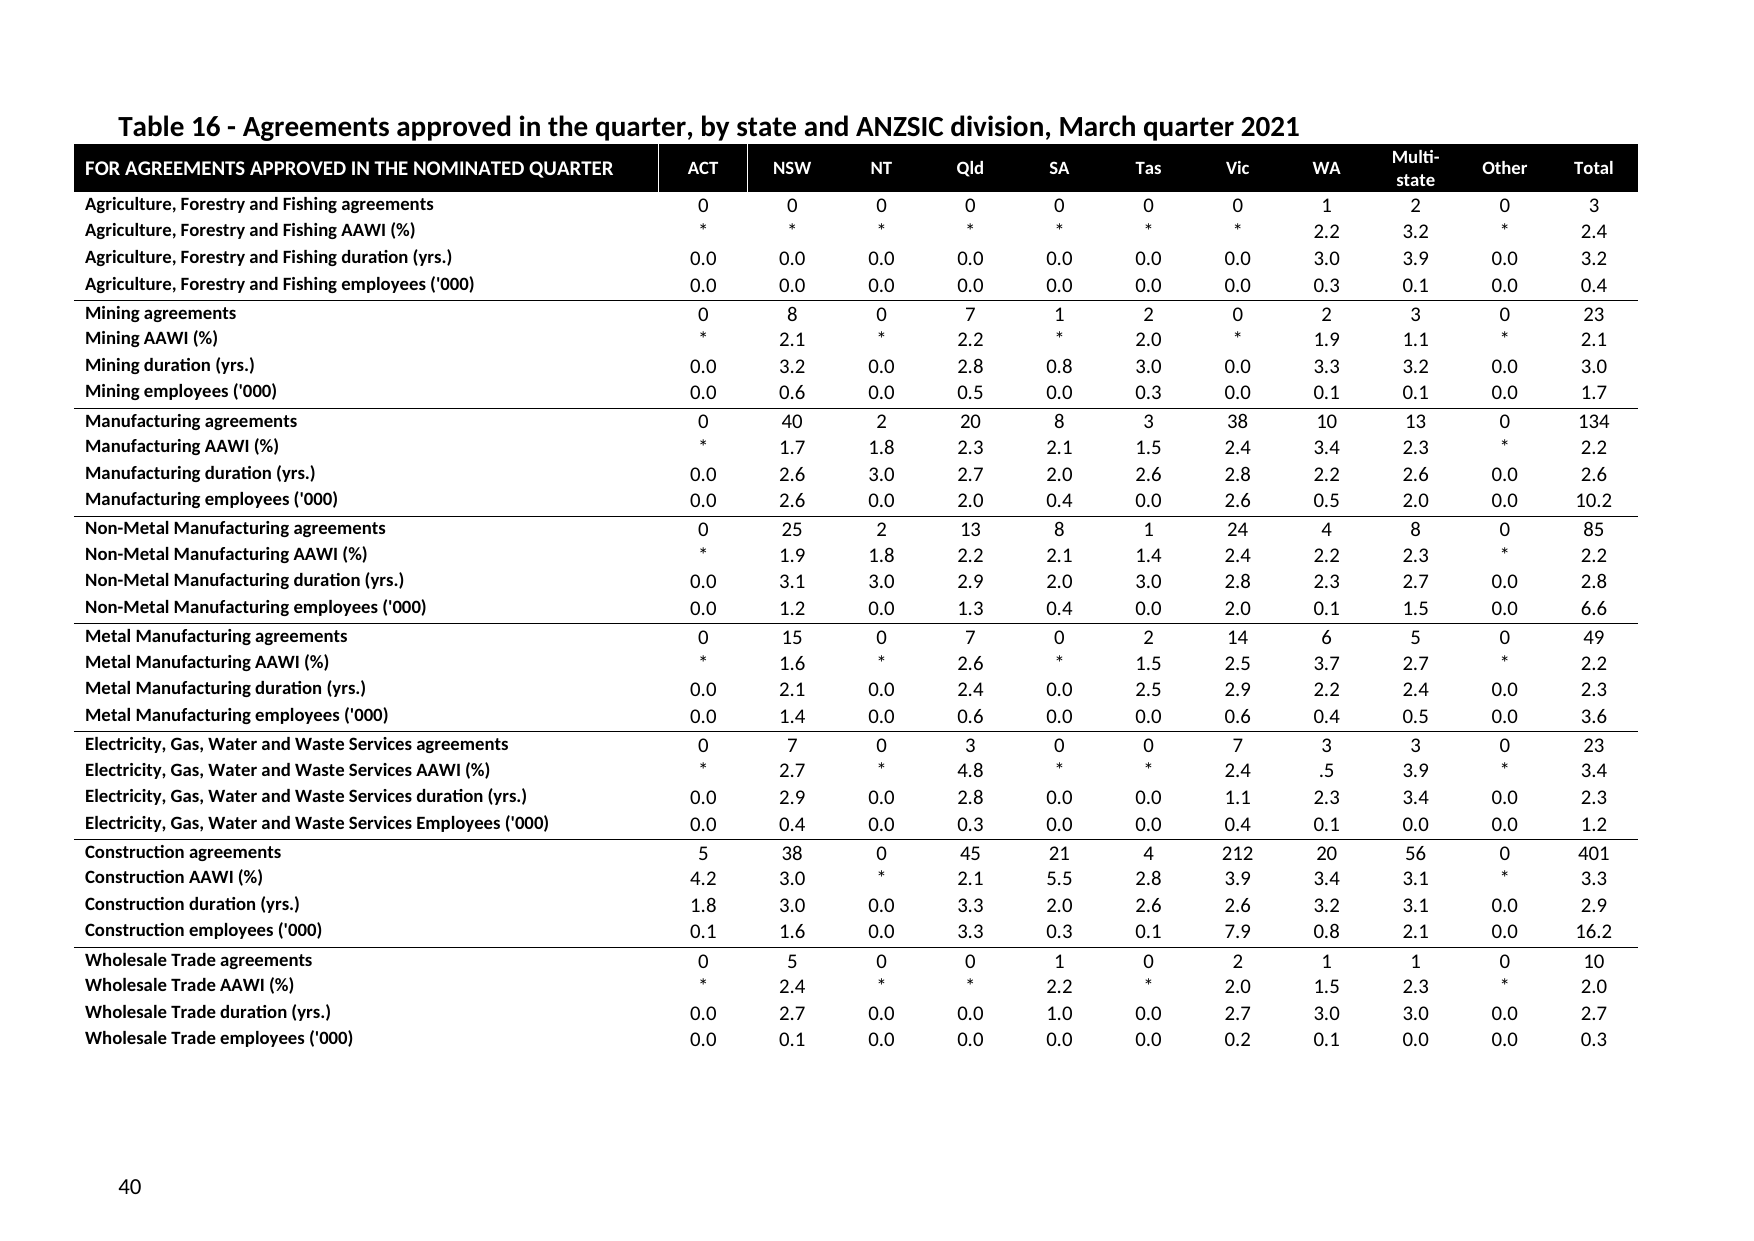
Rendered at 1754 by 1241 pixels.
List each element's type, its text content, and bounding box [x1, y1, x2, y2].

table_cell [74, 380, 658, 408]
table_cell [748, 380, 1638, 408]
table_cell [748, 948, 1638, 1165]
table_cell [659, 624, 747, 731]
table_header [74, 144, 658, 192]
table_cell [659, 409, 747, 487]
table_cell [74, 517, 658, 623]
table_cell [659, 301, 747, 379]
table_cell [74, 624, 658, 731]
text Table 16 - Agreements approved in the quarter, by state and ANZSIC division, March quarter 2021 [118, 108, 1636, 144]
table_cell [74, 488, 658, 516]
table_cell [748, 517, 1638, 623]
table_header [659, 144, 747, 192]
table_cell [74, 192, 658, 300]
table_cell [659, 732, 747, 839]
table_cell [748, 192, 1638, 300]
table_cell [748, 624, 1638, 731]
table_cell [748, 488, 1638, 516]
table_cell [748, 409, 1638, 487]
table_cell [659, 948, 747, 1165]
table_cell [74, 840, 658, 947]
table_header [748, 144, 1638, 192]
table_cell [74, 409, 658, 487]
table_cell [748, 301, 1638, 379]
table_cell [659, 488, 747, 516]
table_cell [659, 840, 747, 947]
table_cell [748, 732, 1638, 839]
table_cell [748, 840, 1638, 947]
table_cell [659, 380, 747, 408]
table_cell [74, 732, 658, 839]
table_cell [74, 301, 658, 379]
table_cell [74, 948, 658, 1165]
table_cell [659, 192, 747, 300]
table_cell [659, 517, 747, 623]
